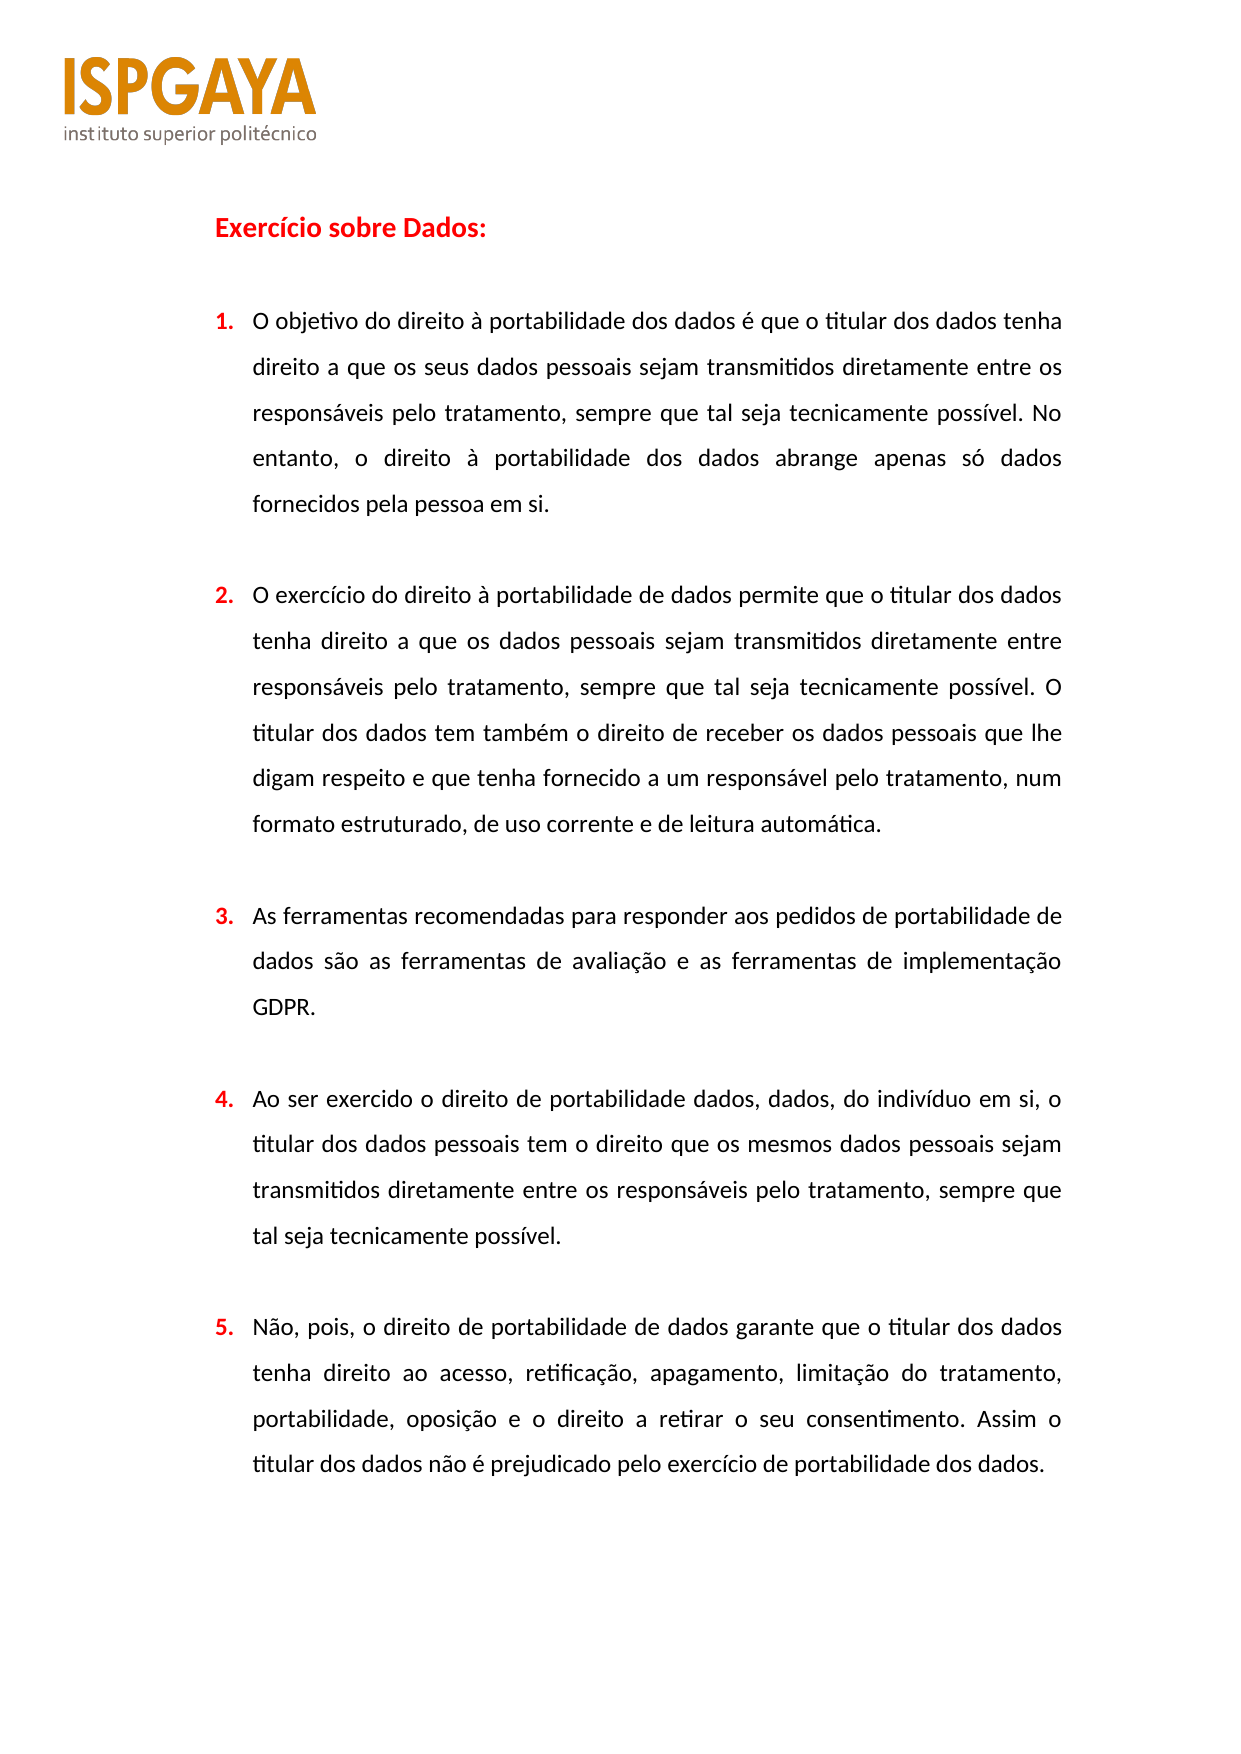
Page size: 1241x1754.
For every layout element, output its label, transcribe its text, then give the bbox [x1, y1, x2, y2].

text Exercício sobre Dados: [215, 209, 1063, 244]
list Não, pois, o direito de portabilidade de dados garante que o titular dos dados tenha direito ao acesso, retificação, apagamento, limitação do tratamento, portabilidade, oposição e o direito a retirar o seu consentimento. Assim o titular dos dados não é prejudicado pelo exercício de portabilidade dos dados. [215, 1311, 1063, 1479]
list Ao ser exercido o direito de portabilidade dados, dados, do indivíduo em si, o titular dos dados pessoais tem o direito que os mesmos dados pessoais sejam transmitidos diretamente entre os responsáveis pelo tratamento, sempre que tal seja tecnicamente possível. [215, 1083, 1063, 1250]
picture [62, 56, 318, 148]
list As ferramentas recomendadas para responder aos pedidos de portabilidade de dados são as ferramentas de avaliação e as ferramentas de implementação GDPR. [215, 900, 1063, 1022]
list O exercício do direito à portabilidade de dados permite que o titular dos dados tenha direito a que os dados pessoais sejam transmitidos diretamente entre responsáveis pelo tratamento, sempre que tal seja tecnicamente possível. O titular dos dados tem também o direito de receber os dados pessoais que lhe digam respeito e que tenha fornecido a um responsável pelo tratamento, num formato estruturado, de uso corrente e de leitura automática. [215, 580, 1063, 839]
list O objetivo do direito à portabilidade dos dados é que o titular dos dados tenha direito a que os seus dados pessoais sejam transmitidos diretamente entre os responsáveis pelo tratamento, sempre que tal seja tecnicamente possível. No entanto, o direito à portabilidade dos dados abrange apenas só dados fornecidos pela pessoa em si. [215, 305, 1063, 519]
